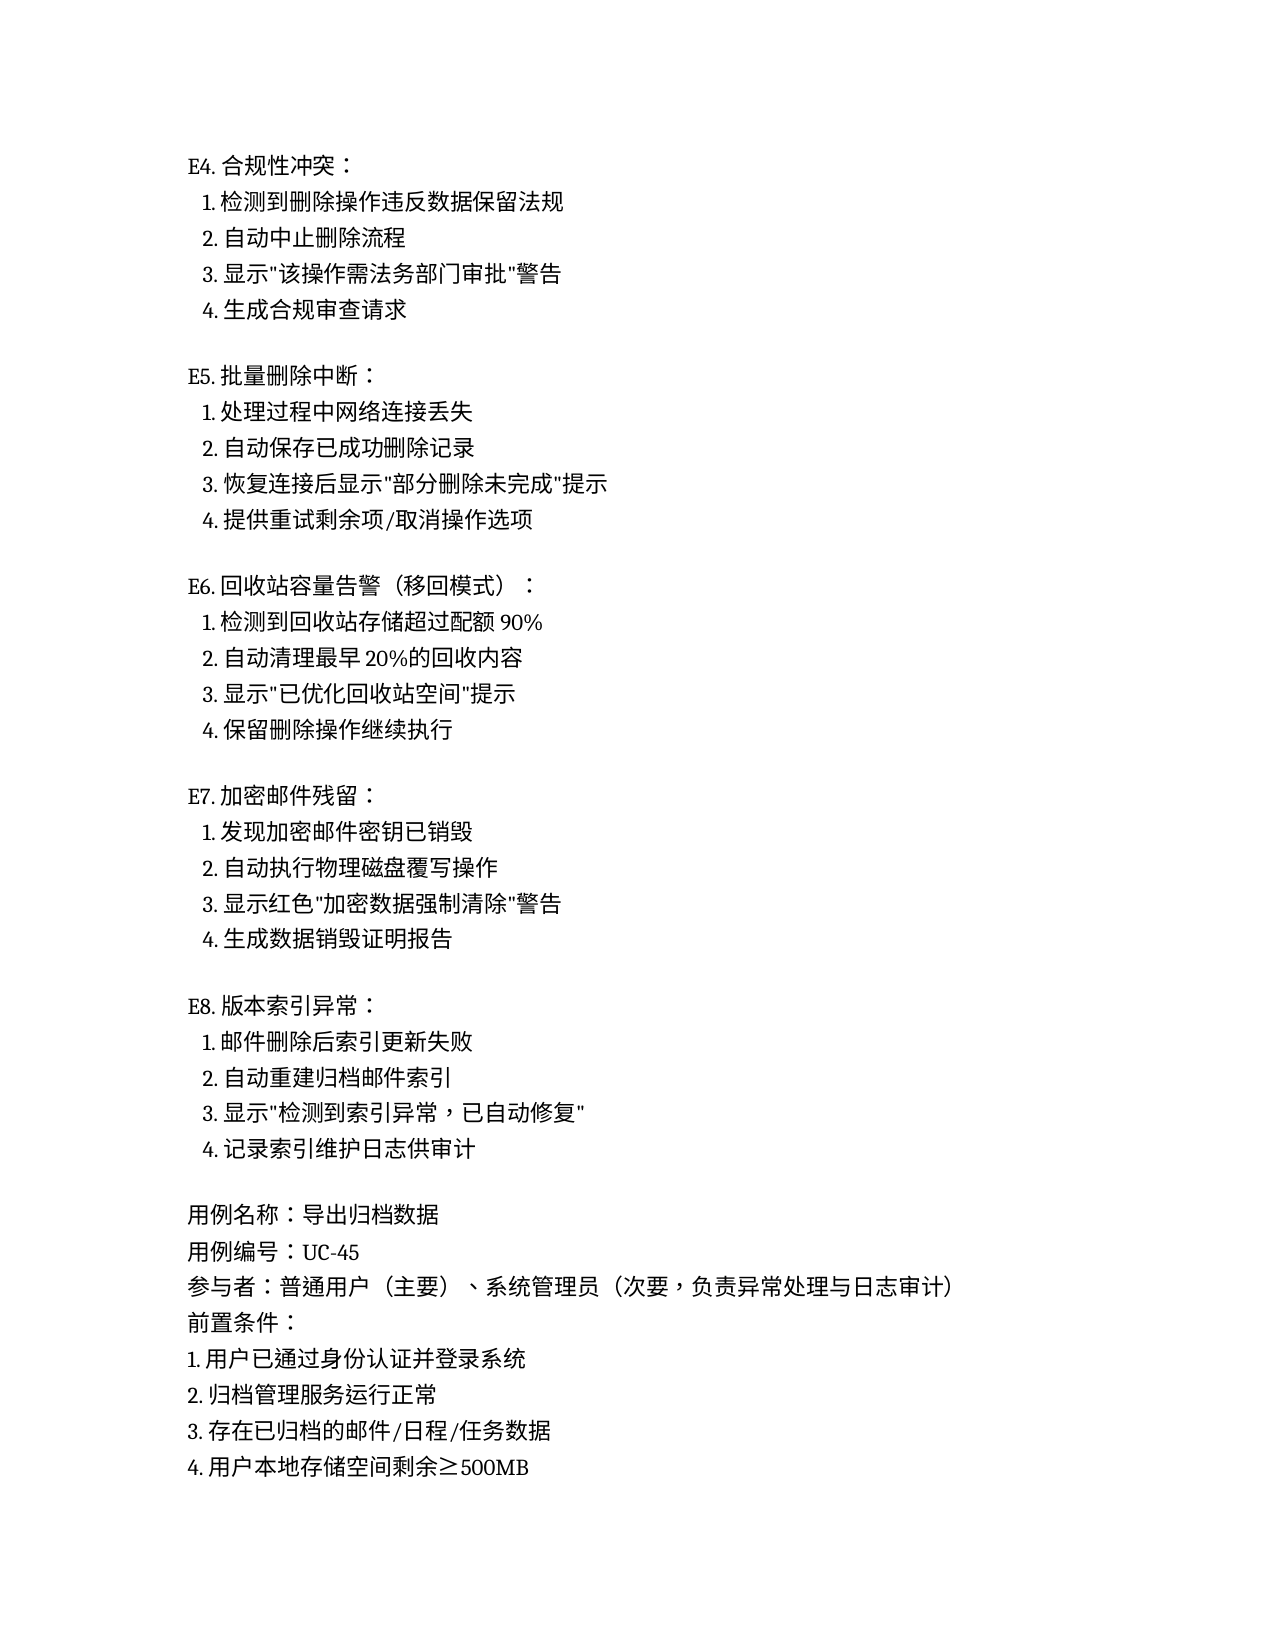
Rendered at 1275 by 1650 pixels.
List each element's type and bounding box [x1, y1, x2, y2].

text [187, 150, 1087, 1482]
